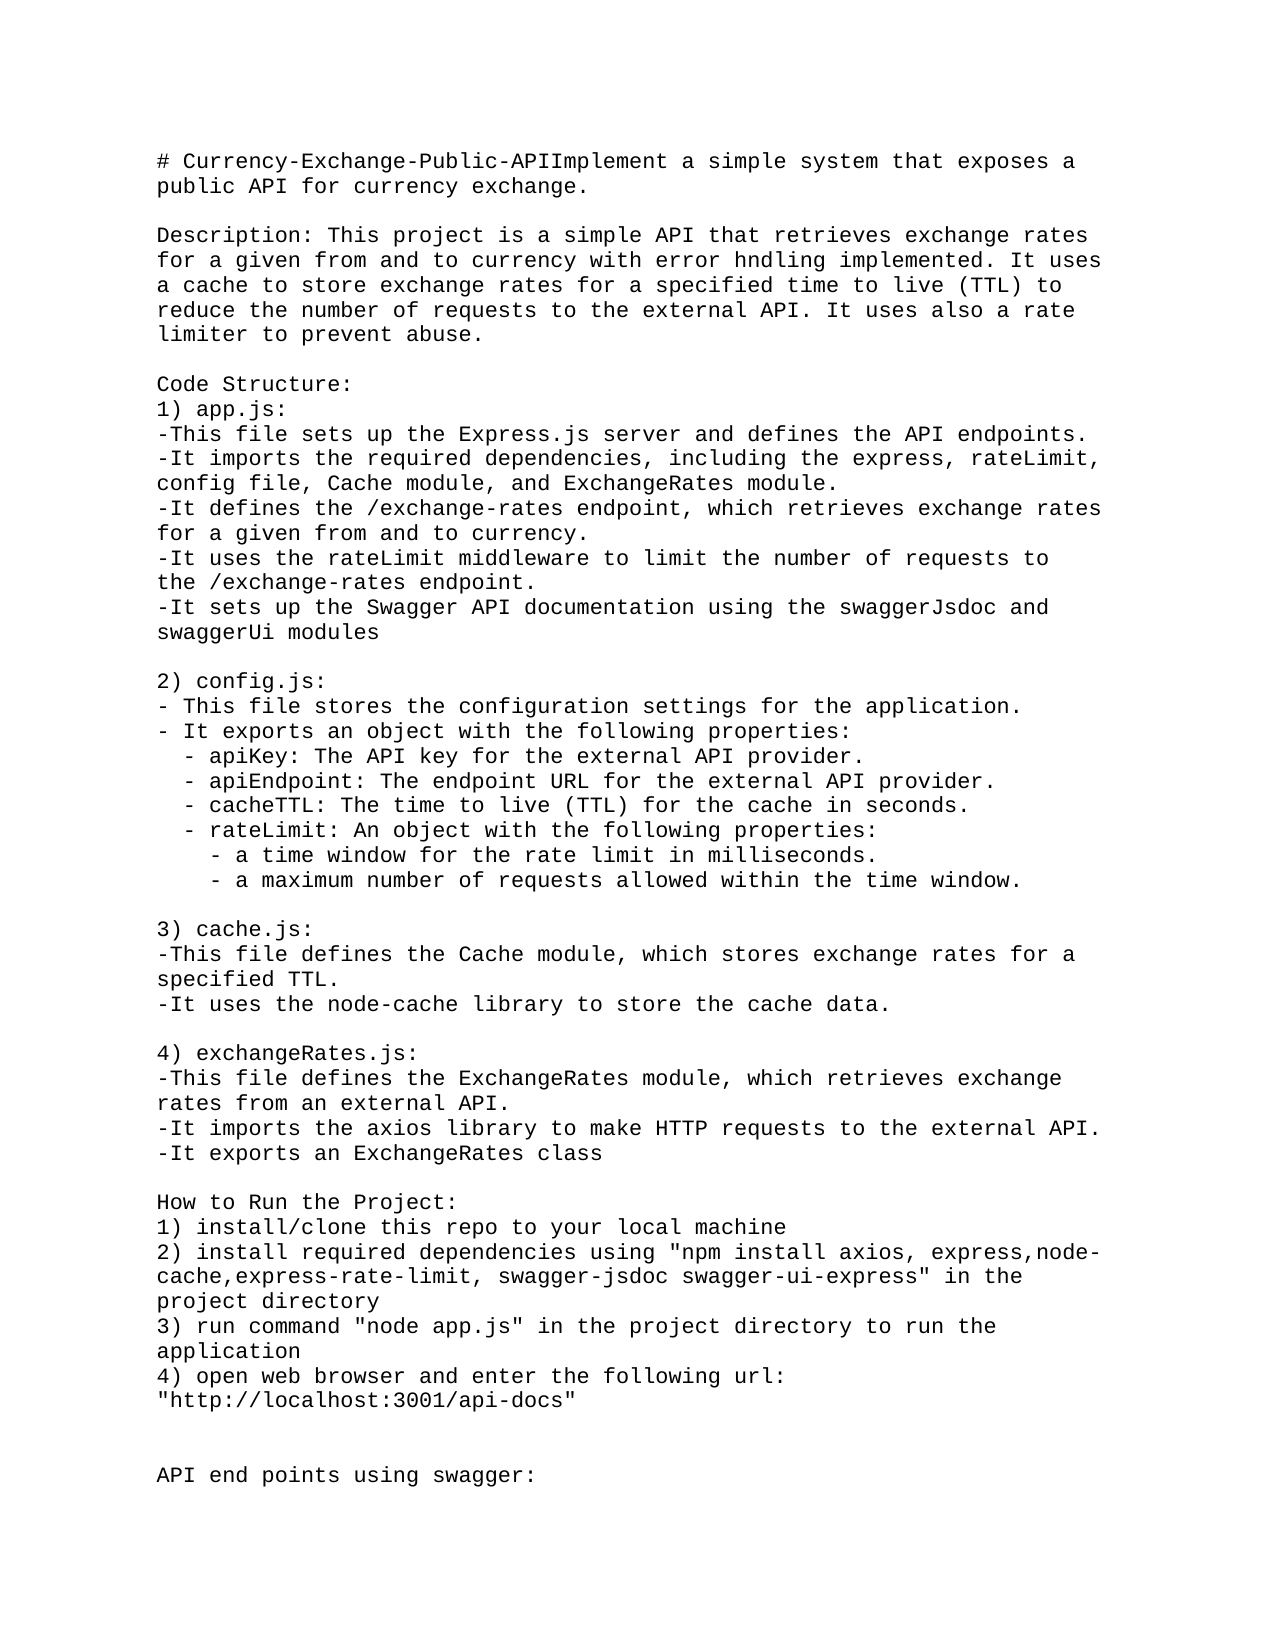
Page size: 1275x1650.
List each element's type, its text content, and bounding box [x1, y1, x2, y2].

text 4) exchangeRates.js: [156, 1042, 1118, 1067]
text API end points using swagger: [156, 1464, 1118, 1489]
text - a maximum number of requests allowed within the time window. [156, 869, 1118, 894]
text - rateLimit: An object with the following properties: [156, 819, 1118, 844]
text 3) cache.js: [156, 918, 1118, 943]
text -It exports an ExchangeRates class [156, 1142, 1118, 1166]
text - apiKey: The API key for the external API provider. [156, 745, 1118, 770]
text -It imports the required dependencies, including the express, rateLimit, config file, Cache module, and ExchangeRates module. [156, 447, 1118, 497]
text -It imports the axios library to make HTTP requests to the external API. [156, 1117, 1118, 1142]
text 2) config.js: [156, 671, 1118, 695]
text -This file defines the ExchangeRates module, which retrieves exchange rates from an external API. [156, 1067, 1118, 1117]
text - cacheTTL: The time to live (TTL) for the cache in seconds. [156, 794, 1118, 819]
text -This file defines the Cache module, which stores exchange rates for a specified TTL. [156, 943, 1118, 993]
text 1) install/clone this repo to your local machine [156, 1216, 1118, 1241]
text 1) app.js: [156, 398, 1118, 423]
text 3) run command "node app.js" in the project directory to run the application [156, 1315, 1118, 1365]
text -This file sets up the Express.js server and defines the API endpoints. [156, 423, 1118, 447]
text -It defines the /exchange-rates endpoint, which retrieves exchange rates for a given from and to currency. [156, 497, 1118, 547]
text 4) open web browser and enter the following url: "http://localhost:3001/api-docs" [156, 1365, 1118, 1414]
text Description: This project is a simple API that retrieves exchange rates for a given from and to currency with error hndling implemented. It uses a cache to store exchange rates for a specified time to live (TTL) to reduce the number of requests to the external API. It uses also a rate limiter to prevent abuse. [156, 224, 1118, 348]
text 2) install required dependencies using "npm install axios, express,node-cache,express-rate-limit, swagger-jsdoc swagger-ui-express" in the project directory [156, 1241, 1118, 1315]
text - a time window for the rate limit in milliseconds. [156, 844, 1118, 869]
text Code Structure: [156, 373, 1118, 398]
text -It sets up the Swagger API documentation using the swaggerJsdoc and swaggerUi modules [156, 596, 1118, 646]
text # Currency-Exchange-Public-APIImplement a simple system that exposes a public API for currency exchange. [156, 150, 1118, 199]
text -It uses the node-cache library to store the cache data. [156, 993, 1118, 1018]
text - apiEndpoint: The endpoint URL for the external API provider. [156, 770, 1118, 794]
text - It exports an object with the following properties: [156, 720, 1118, 745]
text - This file stores the configuration settings for the application. [156, 695, 1118, 720]
text -It uses the rateLimit middleware to limit the number of requests to the /exchange-rates endpoint. [156, 547, 1118, 596]
text How to Run the Project: [156, 1191, 1118, 1216]
